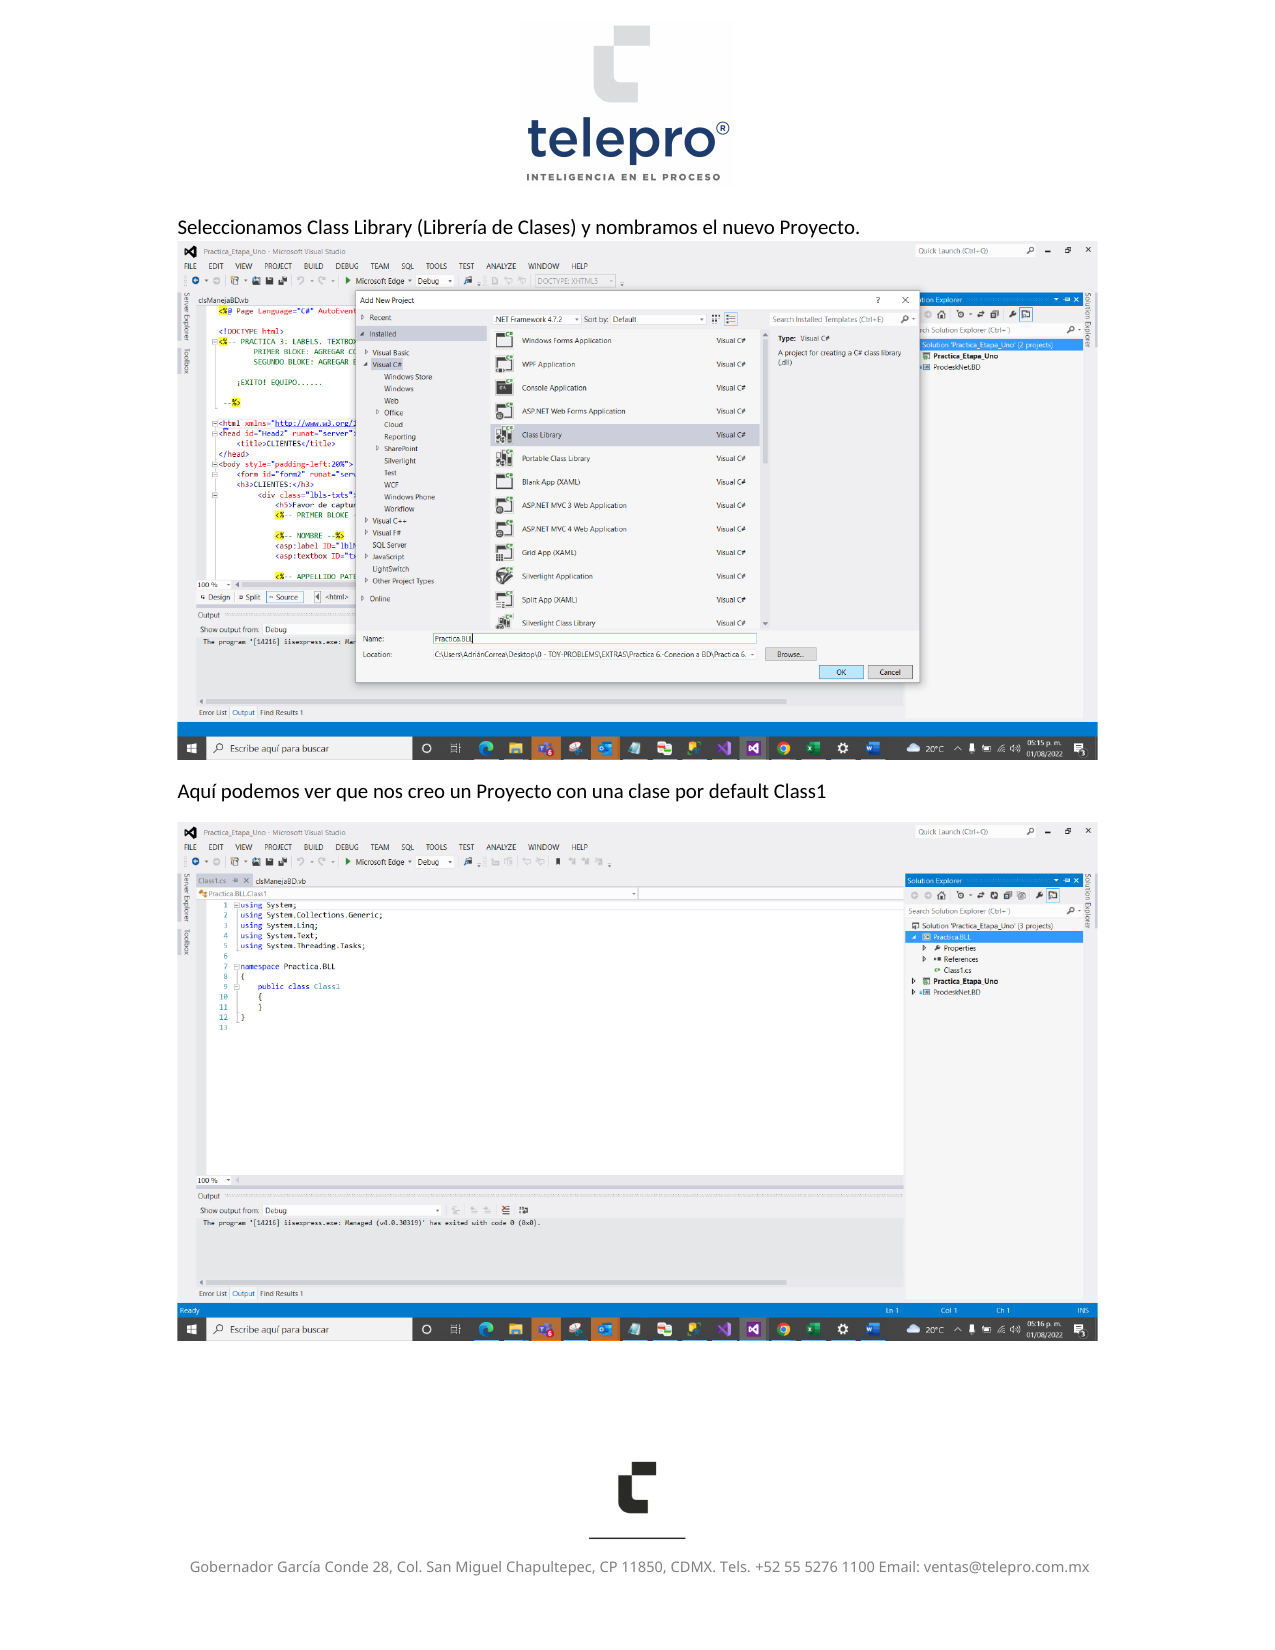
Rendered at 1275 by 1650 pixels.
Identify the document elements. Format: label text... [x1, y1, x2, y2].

text Seleccionamos Class Library (Librería de Clases) y nombramos el nuevo Proyecto. [177, 214, 1098, 241]
picture [177, 241, 1098, 760]
picture [177, 822, 1098, 1341]
picture [521, 20, 734, 188]
picture [580, 1453, 695, 1545]
text Aquí podemos ver que nos creo un Proyecto con una clase por default Class1 [177, 778, 1098, 804]
